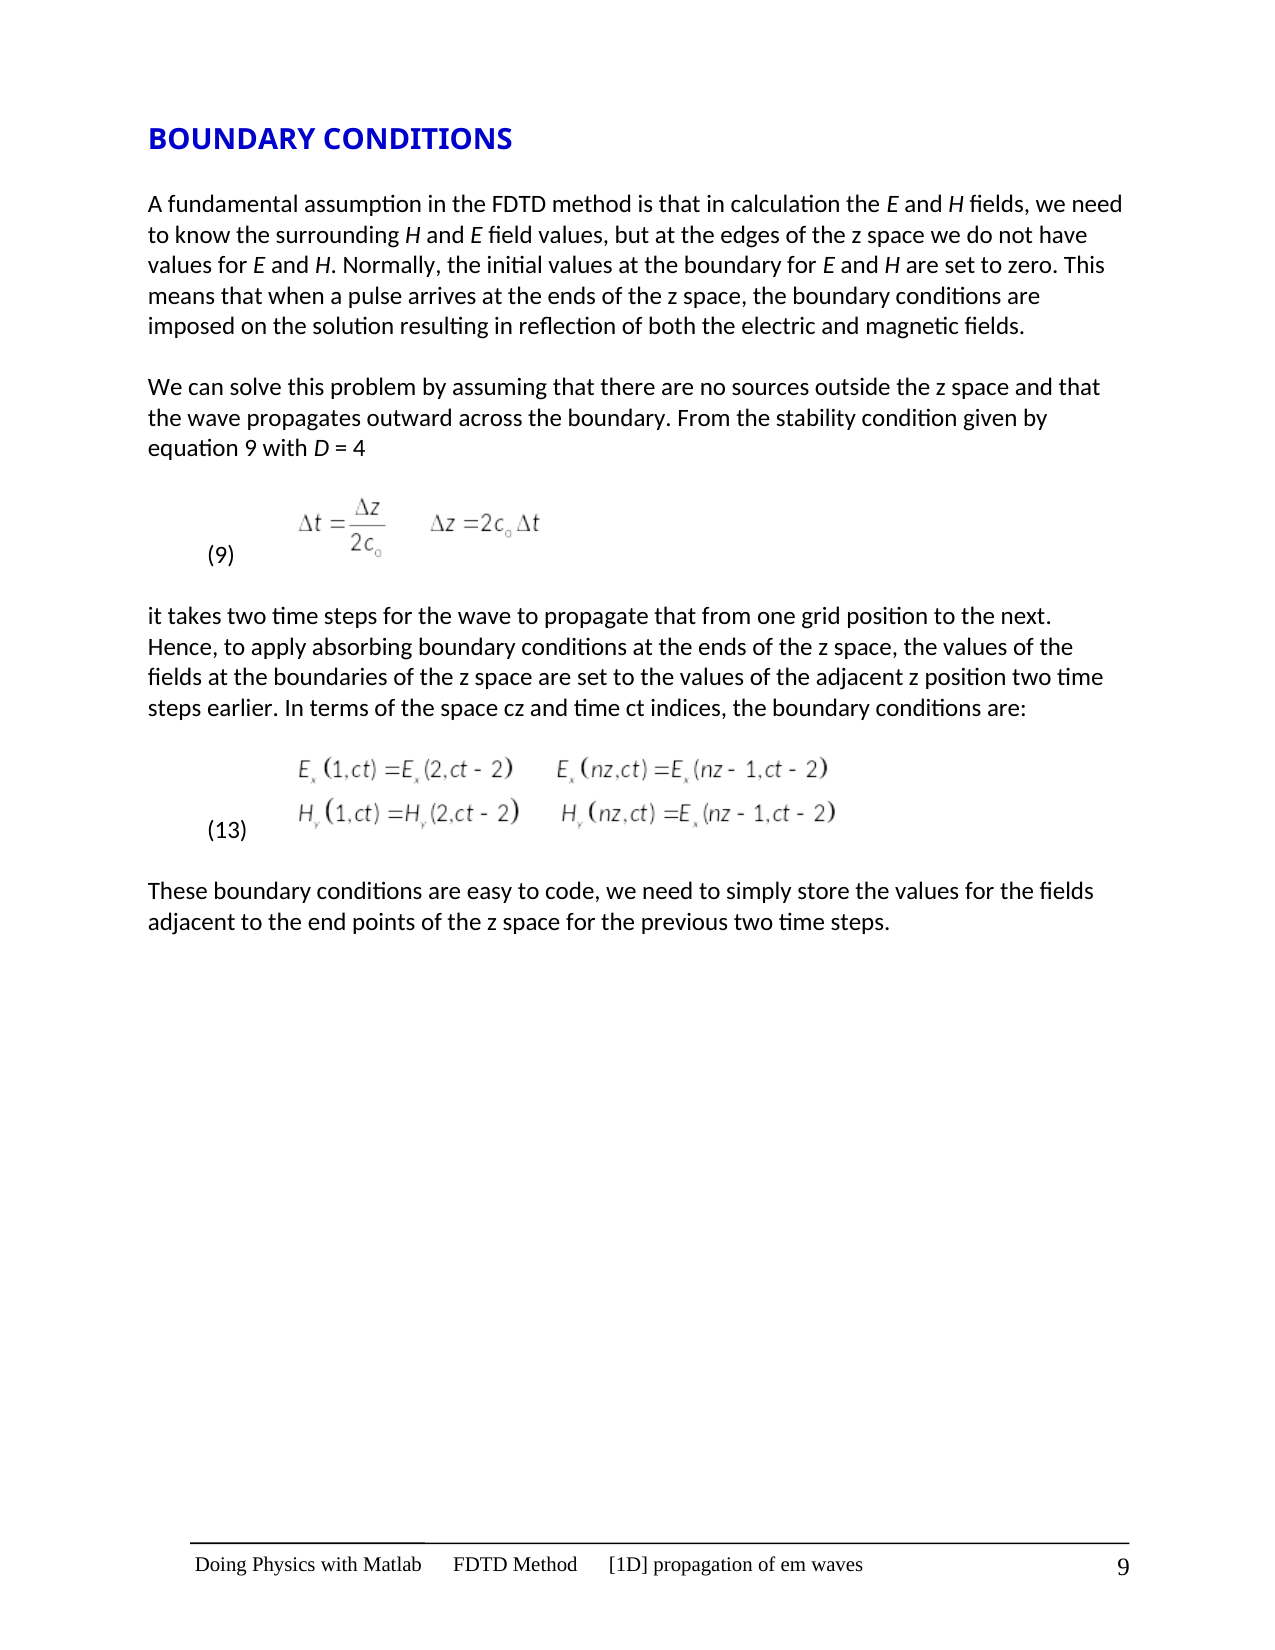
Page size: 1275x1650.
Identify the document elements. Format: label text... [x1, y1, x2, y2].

text it takes two time steps for the wave to propagate that from one grid position to the next. Hence, to apply absorbing boundary conditions at the ends of the z space, the values of the fields at the boundaries of the z space are set to the values of the adjacent z position two time steps earlier. In terms of the space cz and time ct indices, the boundary conditions are: [148, 600, 1127, 722]
text (9) [148, 492, 1127, 570]
text BOUNDARY CONDITIONS [148, 118, 1127, 158]
text (13) [148, 751, 1127, 845]
text These boundary conditions are easy to code, we need to simply store the values for the fields adjacent to the end points of the z space for the previous two time steps. [148, 875, 1127, 936]
text A fundamental assumption in the FDTD method is that in calculation the E and H fields, we need to know the surrounding H and E field values, but at the edges of the z space we do not have values for E and H. Normally, the initial values at the boundary for E and H are set to zero. This means that when a pulse arrives at the ends of the z space, the boundary conditions are imposed on the solution resulting in reflection of both the electric and magnetic fields. [148, 188, 1127, 341]
text We can solve this problem by assuming that there are no sources outside the z space and that the wave propagates outward across the boundary. From the stability condition given by equation 9 with D = 4 [148, 371, 1127, 463]
